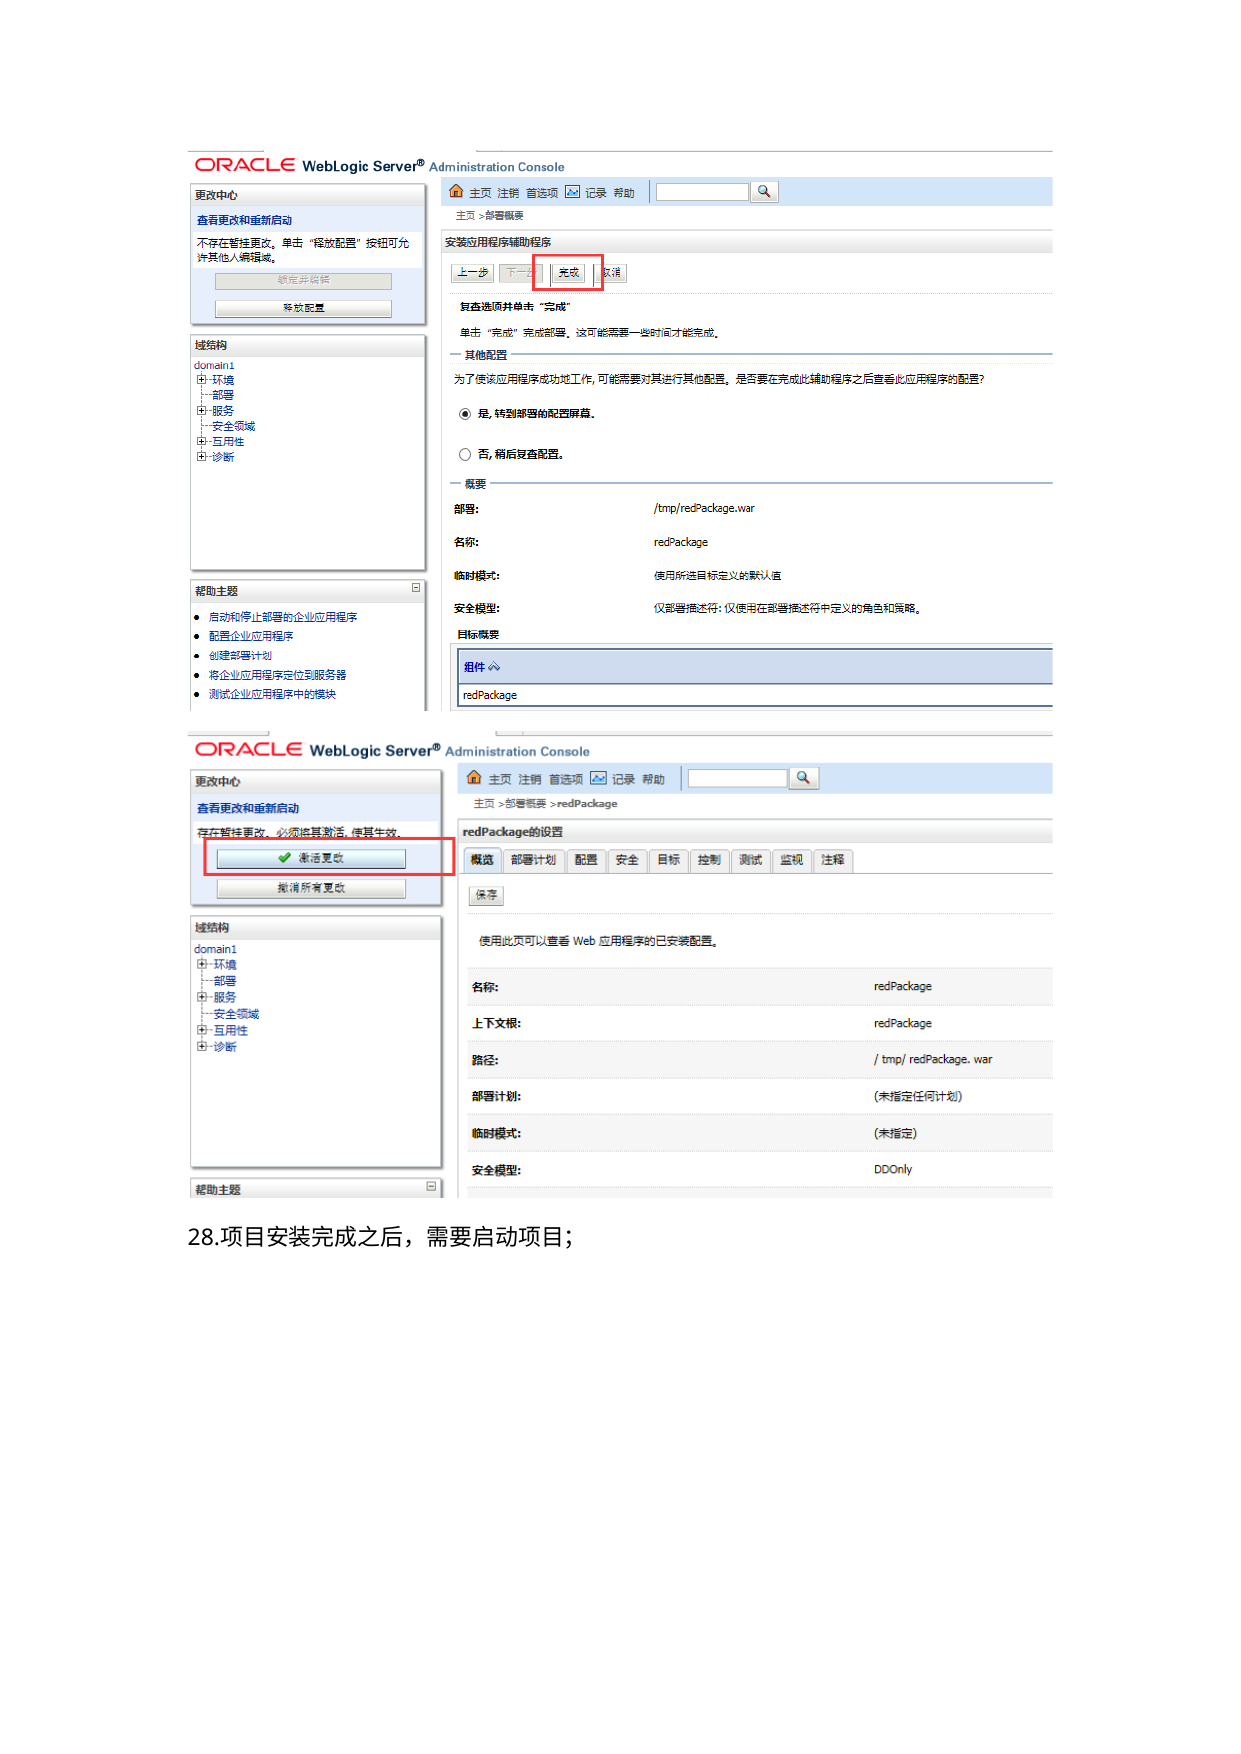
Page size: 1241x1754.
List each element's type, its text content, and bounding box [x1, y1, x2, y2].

picture [187, 150, 1053, 711]
picture [187, 731, 1053, 1198]
text 28.项目安装完成之后，需要启动项目； [187, 1219, 1053, 1252]
